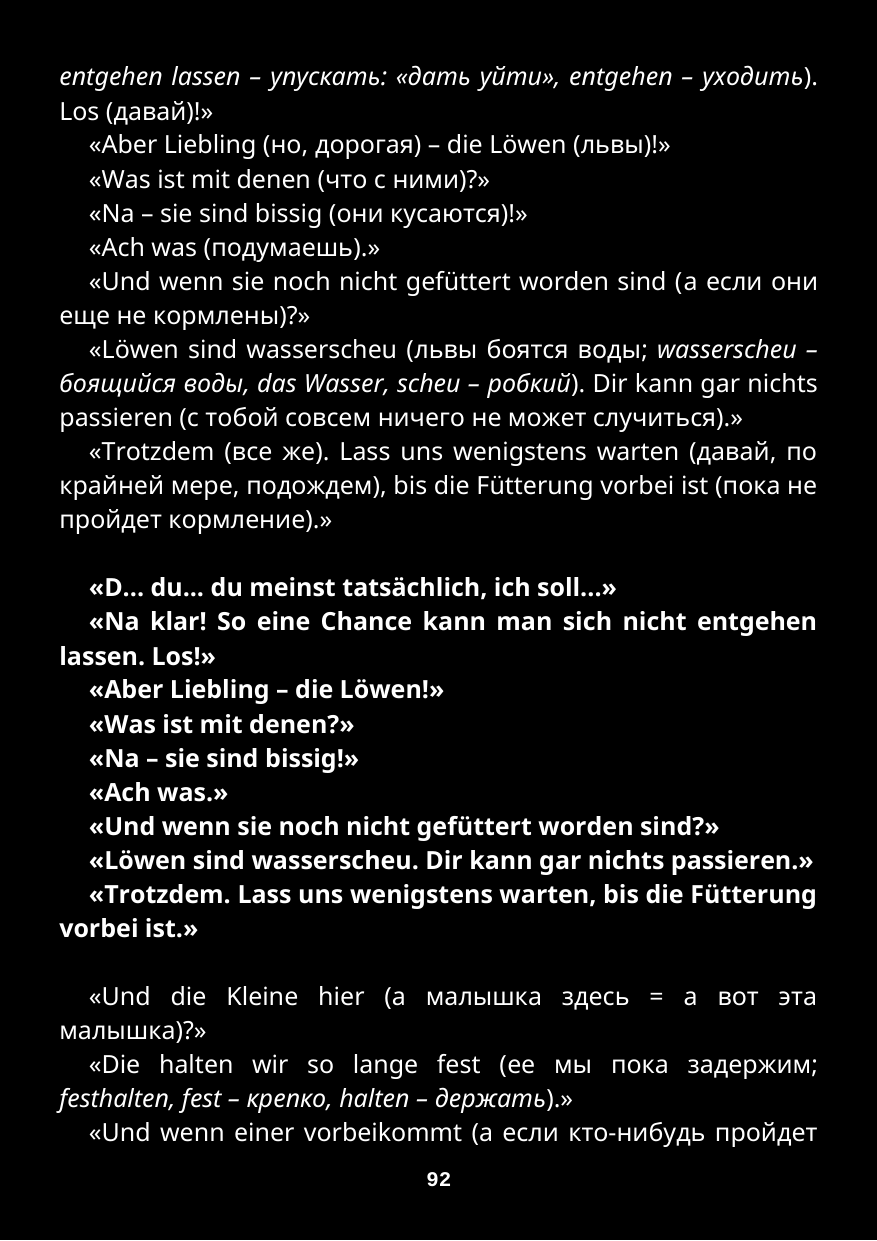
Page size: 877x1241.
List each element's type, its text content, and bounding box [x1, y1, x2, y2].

text «Na klar! So eine Chance kann man sich nicht entgehen lassen. Los!» [59, 604, 818, 672]
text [59, 59, 818, 127]
text «Löwen sind wasserscheu. Dir kann gar nichts passieren.» [59, 842, 818, 877]
text «Trotzdem (все же). Lass uns wenigstens warten (давай, по крайней мере, подождем), bis die Fütterung vorbei ist (пока не пройдет кормление).» [59, 434, 818, 536]
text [59, 1115, 818, 1149]
text «Aber Liebling (но, дорогая) – die Löwen (львы)!» [59, 127, 818, 161]
text «Ach was (подумаешь).» [59, 229, 818, 263]
text «Ach was.» [59, 774, 818, 808]
text «Die halten wir so lange fest (ее мы пока задержим; festhalten, fest – крепко, halten – держать).» [59, 1047, 818, 1115]
text «Was ist mit denen?» [59, 706, 818, 740]
text «Na – sie sind bissig!» [59, 740, 818, 774]
text «Na – sie sind bissig (они кусаются)!» [59, 195, 818, 229]
text «Löwen sind wasserscheu (львы боятся воды; wasserscheu – боящийся воды, das Wasser, scheu – робкий). Dir kann gar nichts passieren (с тобой совсем ничего не может случиться).» [59, 332, 818, 434]
text «Was ist mit denen (что с ними)?» [59, 161, 818, 195]
text «Und die Kleine hier (а малышка здесь = а вот эта малышка)?» [59, 979, 818, 1047]
text «Aber Liebling – die Löwen!» [59, 672, 818, 706]
text «D... du... du meinst tatsächlich, ich soll...» [59, 570, 818, 604]
text «Trotzdem. Lass uns wenigstens warten, bis die Fütterung vorbei ist.» [59, 877, 818, 945]
text «Und wenn sie noch nicht gefüttert worden sind (а если они еще не кормлены)?» [59, 263, 818, 332]
text «Und wenn sie noch nicht gefüttert worden sind?» [59, 808, 818, 842]
